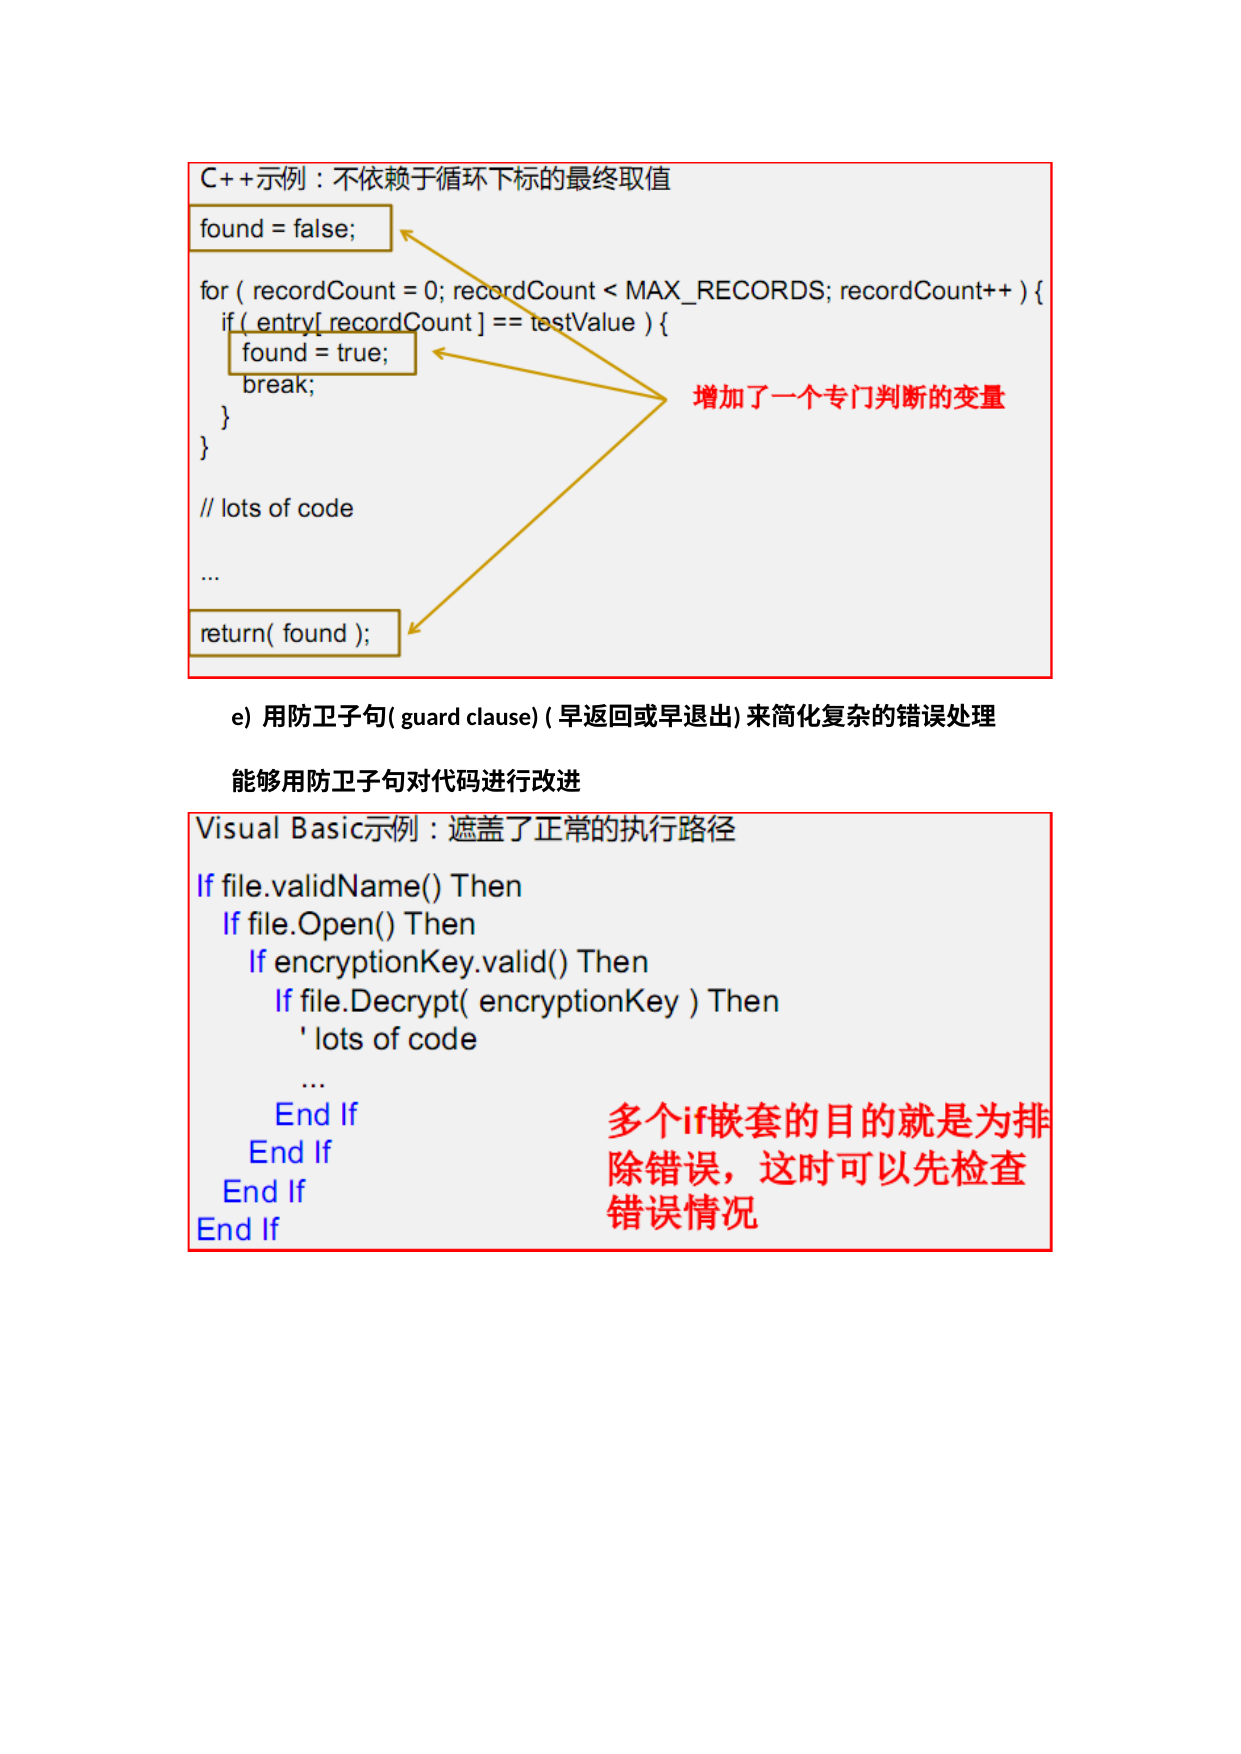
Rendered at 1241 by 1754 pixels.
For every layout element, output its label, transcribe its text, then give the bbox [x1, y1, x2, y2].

text 能够用防卫子句对代码进行改进 [231, 747, 1053, 812]
picture [187, 162, 1053, 679]
picture [187, 812, 1053, 1252]
list 用防卫子句( guard clause) ( 早返回或早退出) 来简化复杂的错误处理 [231, 682, 1053, 747]
